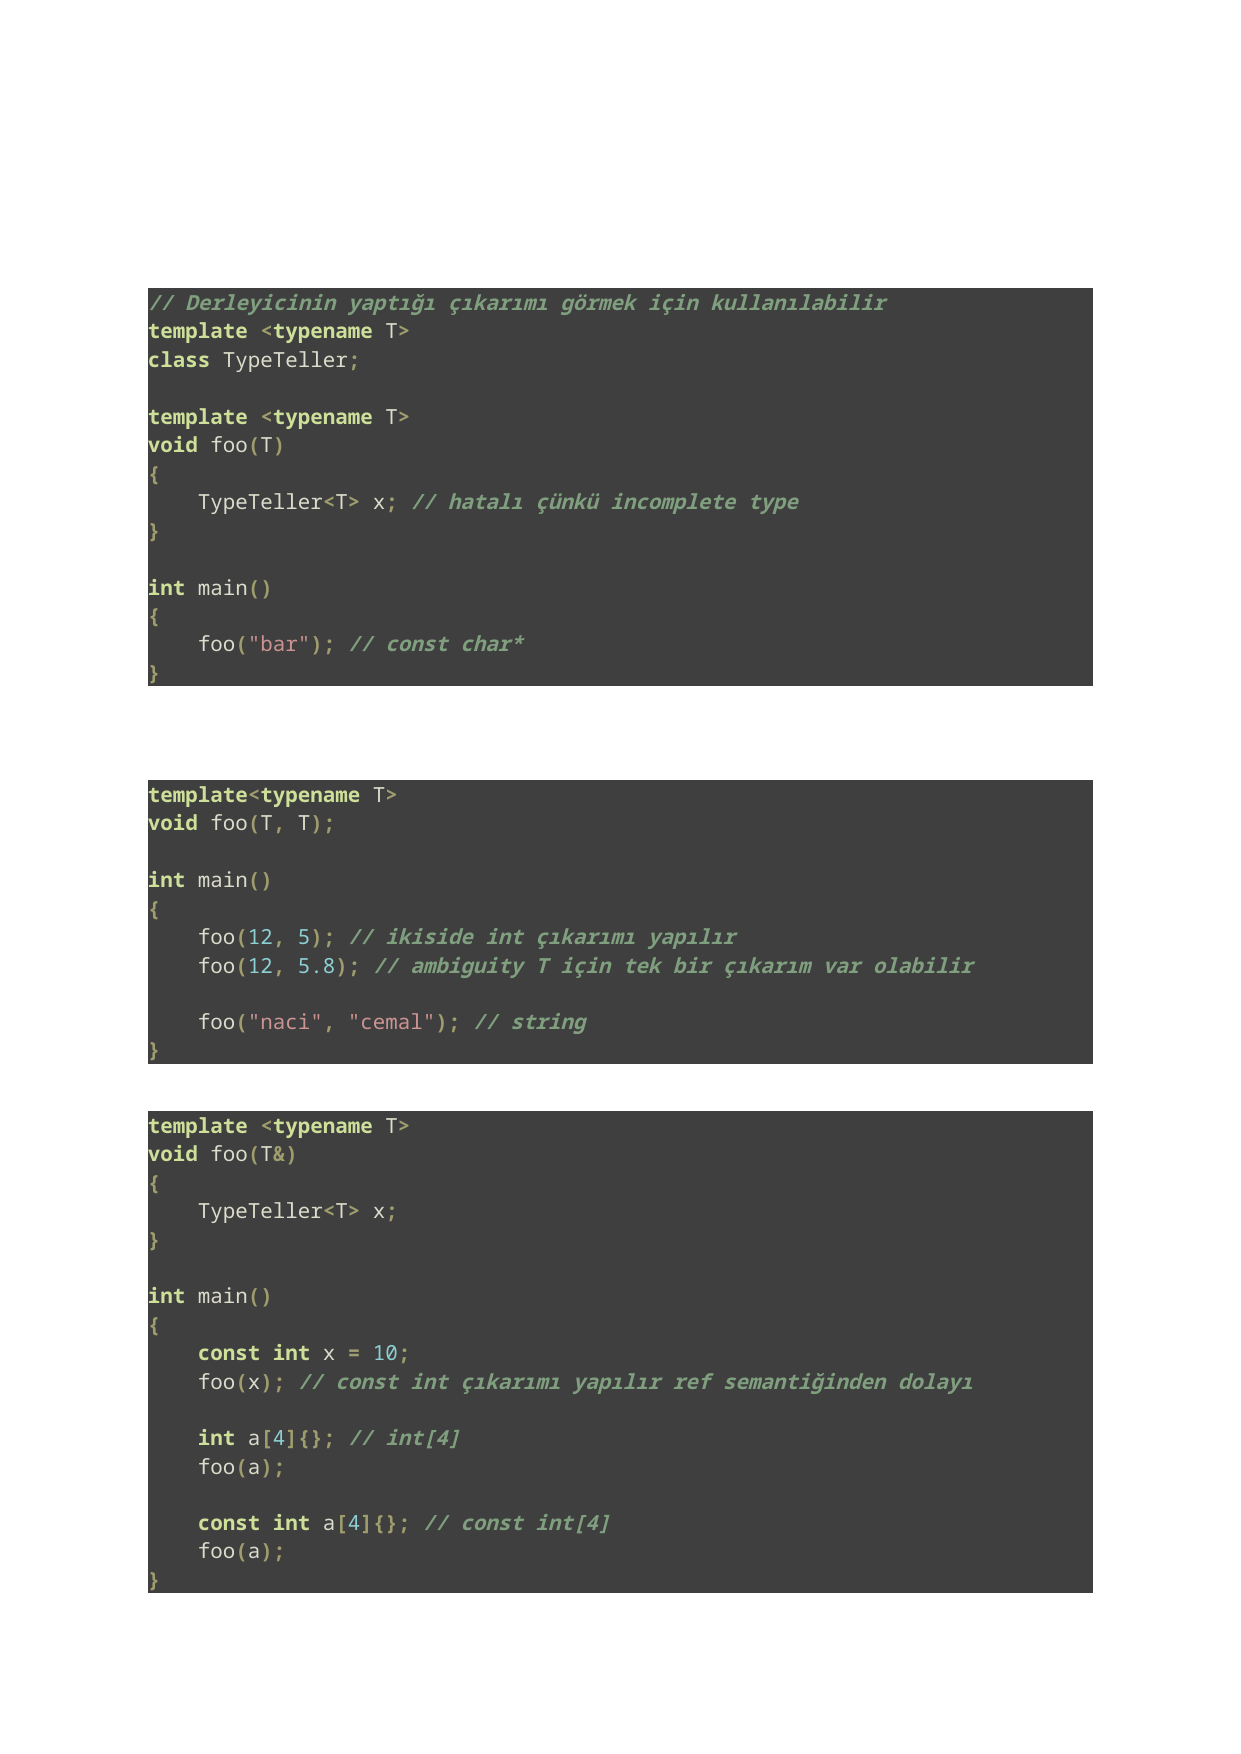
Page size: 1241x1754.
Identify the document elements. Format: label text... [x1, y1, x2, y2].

text { [148, 601, 1093, 629]
text const int a[4]{}; // const int[4] [148, 1508, 1093, 1537]
text foo(a); [148, 1452, 1093, 1480]
text } [148, 1036, 1093, 1064]
text int main() [148, 573, 1093, 601]
text TypeTeller<T> x; // hatalı çünkü incomplete type [148, 487, 1093, 516]
text { [148, 894, 1093, 922]
text void foo(T, T); [148, 808, 1093, 837]
text int main() [148, 865, 1093, 894]
text } [148, 516, 1093, 544]
text foo("naci", "cemal"); // string [148, 1007, 1093, 1036]
text template <typename T> [148, 317, 1093, 345]
text { [148, 1168, 1093, 1196]
text template<typename T> [148, 780, 1093, 808]
text // Derleyicinin yaptığı çıkarımı görmek için kullanılabilir [148, 288, 1093, 317]
text TypeTeller<T> x; [148, 1196, 1093, 1225]
text template <typename T> [148, 402, 1093, 430]
text foo(a); [148, 1537, 1093, 1565]
text } [148, 1565, 1093, 1593]
text } [148, 1225, 1093, 1253]
text void foo(T&) [148, 1139, 1093, 1168]
text class TypeTeller; [148, 345, 1093, 373]
text foo(12, 5.8); // ambiguity T için tek bir çıkarım var olabilir [148, 951, 1093, 979]
text int main() [148, 1282, 1093, 1310]
text { [148, 459, 1093, 487]
text foo("bar"); // const char* [148, 629, 1093, 658]
text foo(12, 5); // ikiside int çıkarımı yapılır [148, 922, 1093, 951]
text template <typename T> [148, 1111, 1093, 1139]
text int a[4]{}; // int[4] [148, 1423, 1093, 1452]
text void foo(T) [148, 430, 1093, 459]
text foo(x); // const int çıkarımı yapılır ref semantiğinden dolayı [148, 1367, 1093, 1395]
text } [148, 658, 1093, 686]
text const int x = 10; [148, 1338, 1093, 1367]
text { [148, 1310, 1093, 1338]
